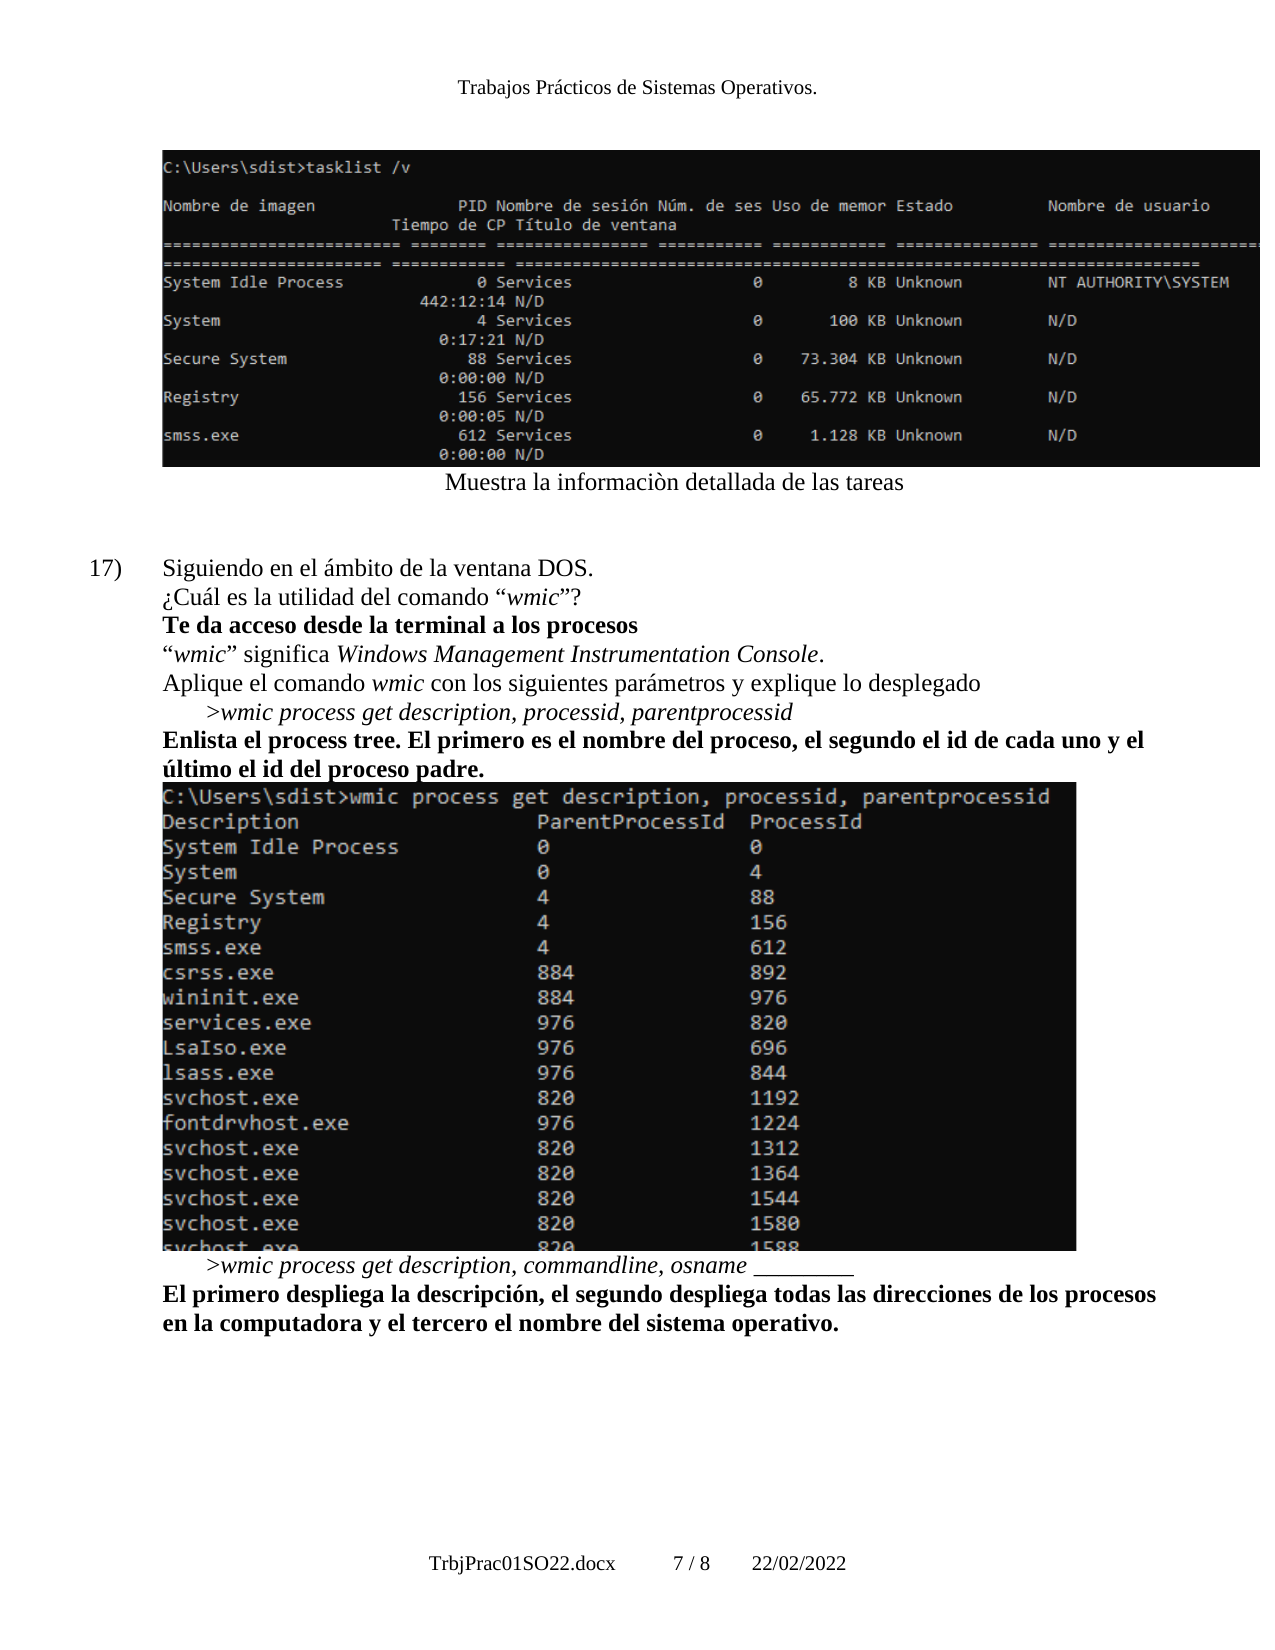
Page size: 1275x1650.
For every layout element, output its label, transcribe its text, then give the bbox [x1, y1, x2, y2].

text ¿Cuál es la utilidad del comando “wmic”? [162, 582, 1186, 610]
picture [162, 782, 1077, 1251]
text >wmic process get description, processid, parentprocessid [162, 697, 1186, 725]
text Enlista el process tree. El primero es el nombre del proceso, el segundo el id de cada uno y el último el id del proceso padre. [162, 725, 1186, 783]
text Te da acceso desde la terminal a los procesos [162, 610, 1186, 639]
picture [162, 150, 1260, 467]
text >wmic process get description, commandline, osname ________ [162, 1250, 1186, 1279]
text Aplique el comando wmic con los siguientes parámetros y explique lo desplegado [162, 668, 1186, 697]
text “wmic” significa Windows Management Instrumentation Console. [162, 639, 1186, 668]
text Muestra la informaciòn detallada de las tareas [162, 467, 1186, 495]
list Siguiendo en el ámbito de la ventana DOS. [89, 553, 1186, 582]
text El primero despliega la descripción, el segundo despliega todas las direcciones de los procesos en la computadora y el tercero el nombre del sistema operativo. [162, 1279, 1186, 1336]
